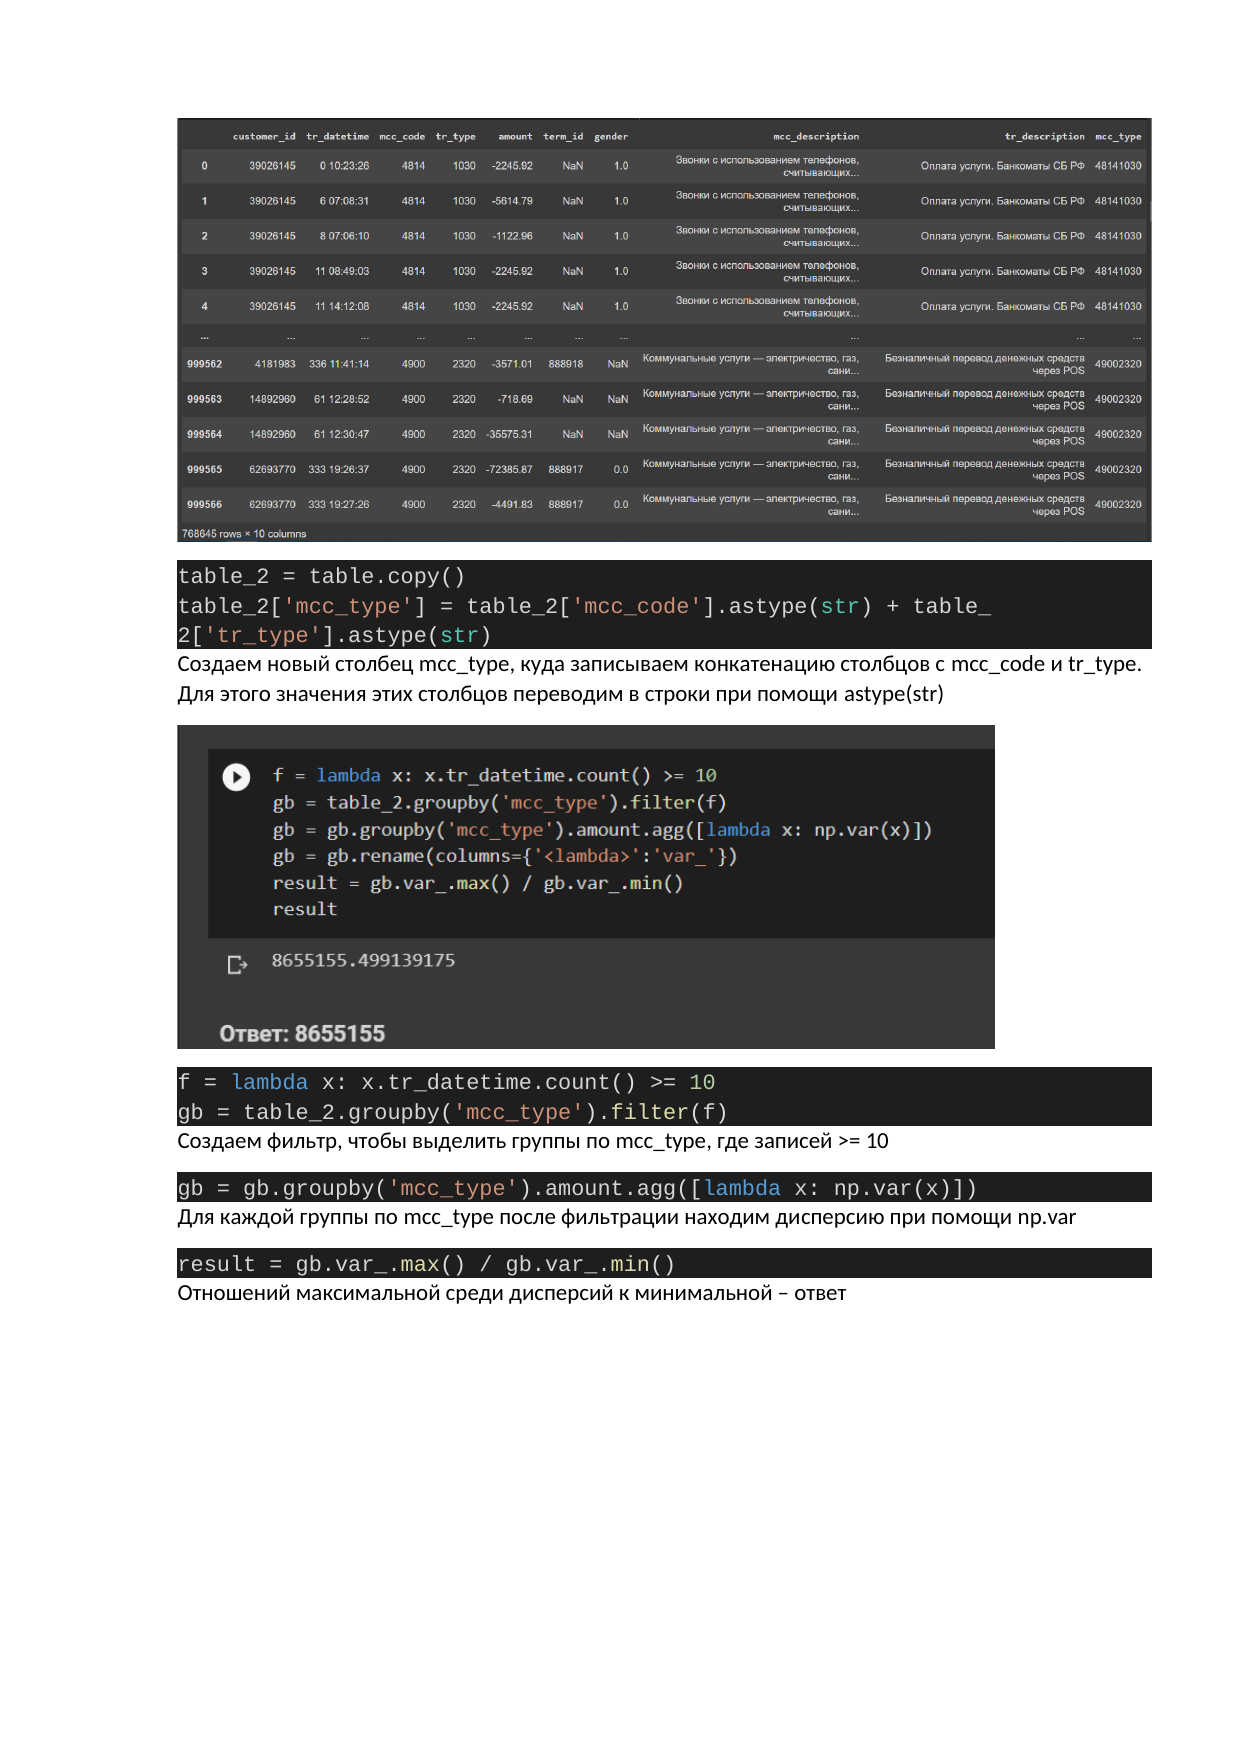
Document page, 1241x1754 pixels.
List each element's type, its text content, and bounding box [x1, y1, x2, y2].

text f = lambda x: x.tr_datetime.count() >= 10 [177, 1067, 1152, 1096]
text Создаем новый столбец mcc_type, куда записываем конкатенацию столбцов с mcc_code и tr_type. Для этого значения этих столбцов переводим в строки при помощи astype(str) [177, 649, 1152, 707]
picture [177, 118, 1152, 542]
text gb = table_2.groupby('mcc_type').filter(f) [177, 1096, 1152, 1126]
picture [177, 725, 995, 1049]
text Для каждой группы по mcc_type после фильтрации находим диcперсию при помощи np.var [177, 1202, 1152, 1230]
text result = gb.var_.max() / gb.var_.min() [177, 1248, 1152, 1278]
text table_2 = table.copy() [177, 560, 1152, 590]
text gb = gb.groupby('mcc_type').amount.agg([lambda x: np.var(x)]) [177, 1172, 1152, 1202]
text Отношений максимальной среди дисперсий к минимальной – ответ [177, 1278, 1152, 1306]
text table_2['mcc_type'] = table_2['mcc_code'].astype(str) + table_2['tr_type'].astype(str) [177, 590, 1152, 649]
text Создаем фильтр, чтобы выделить группы по mcc_type, где записей >= 10 [177, 1126, 1152, 1154]
